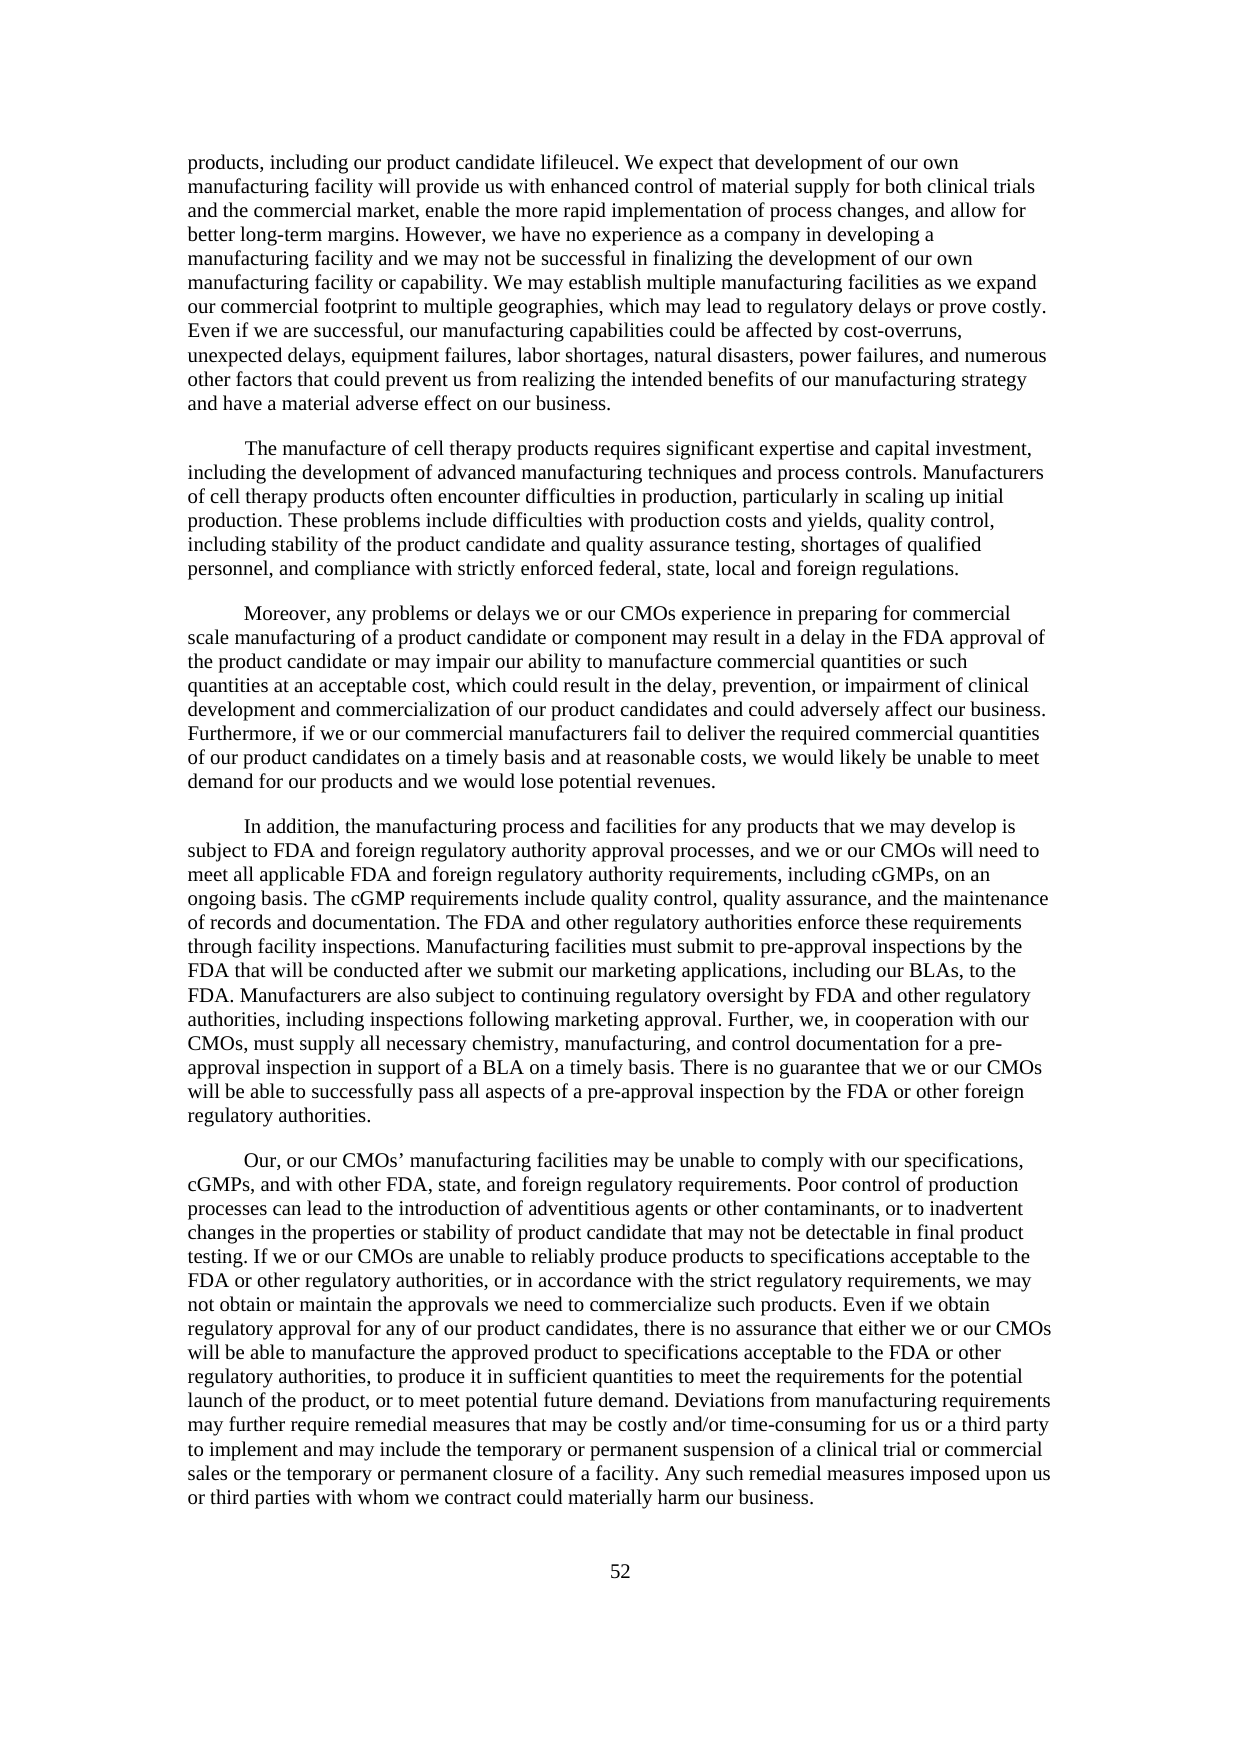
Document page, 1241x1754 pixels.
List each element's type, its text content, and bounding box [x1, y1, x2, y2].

text 52 [187, 1559, 1053, 1583]
text Our, or our CMOs’ manufacturing facilities may be unable to comply with our specifications, cGMPs, and with other FDA, state, and foreign regulatory requirements. Poor control of production processes can lead to the introduction of adventitious agents or other contaminants, or to inadvertent changes in the properties or stability of product candidate that may not be detectable in final product testing. If we or our CMOs are unable to reliably produce products to specifications acceptable to the FDA or other regulatory authorities, or in accordance with the strict regulatory requirements, we may not obtain or maintain the approvals we need to commercialize such products. Even if we obtain regulatory approval for any of our product candidates, there is no assurance that either we or our CMOs will be able to manufacture the approved product to specifications acceptable to the FDA or other regulatory authorities, to produce it in sufficient quantities to meet the requirements for the potential launch of the product, or to meet potential future demand. Deviations from manufacturing requirements may further require remedial measures that may be costly and/or time-consuming for us or a third party to implement and may include the temporary or permanent suspension of a clinical trial or commercial sales or the temporary or permanent closure of a facility. Any such remedial measures imposed upon us or third parties with whom we contract could materially harm our business. [187, 1148, 1053, 1509]
text In addition, the manufacturing process and facilities for any products that we may develop is subject to FDA and foreign regulatory authority approval processes, and we or our CMOs will need to meet all applicable FDA and foreign regulatory authority requirements, including cGMPs, on an ongoing basis. The cGMP requirements include quality control, quality assurance, and the maintenance of records and documentation. The FDA and other regulatory authorities enforce these requirements through facility inspections. Manufacturing facilities must submit to pre-approval inspections by the FDA that will be conducted after we submit our marketing applications, including our BLAs, to the FDA. Manufacturers are also subject to continuing regulatory oversight by FDA and other regulatory authorities, including inspections following marketing approval. Further, we, in cooperation with our CMOs, must supply all necessary chemistry, manufacturing, and control documentation for a pre-approval inspection in support of a BLA on a timely basis. There is no guarantee that we or our CMOs will be able to successfully pass all aspects of a pre-approval inspection by the FDA or other foreign regulatory authorities. [187, 814, 1053, 1127]
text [187, 150, 1053, 415]
text The manufacture of cell therapy products requires significant expertise and capital investment, including the development of advanced manufacturing techniques and process controls. Manufacturers of cell therapy products often encounter difficulties in production, particularly in scaling up initial production. These problems include difficulties with production costs and yields, quality control, including stability of the product candidate and quality assurance testing, shortages of qualified personnel, and compliance with strictly enforced federal, state, local and foreign regulations. [187, 436, 1053, 580]
text Moreover, any problems or delays we or our CMOs experience in preparing for commercial scale manufacturing of a product candidate or component may result in a delay in the FDA approval of the product candidate or may impair our ability to manufacture commercial quantities or such quantities at an acceptable cost, which could result in the delay, prevention, or impairment of clinical development and commercialization of our product candidates and could adversely affect our business. Furthermore, if we or our commercial manufacturers fail to deliver the required commercial quantities of our product candidates on a timely basis and at reasonable costs, we would likely be unable to meet demand for our products and we would lose potential revenues. [187, 601, 1053, 793]
